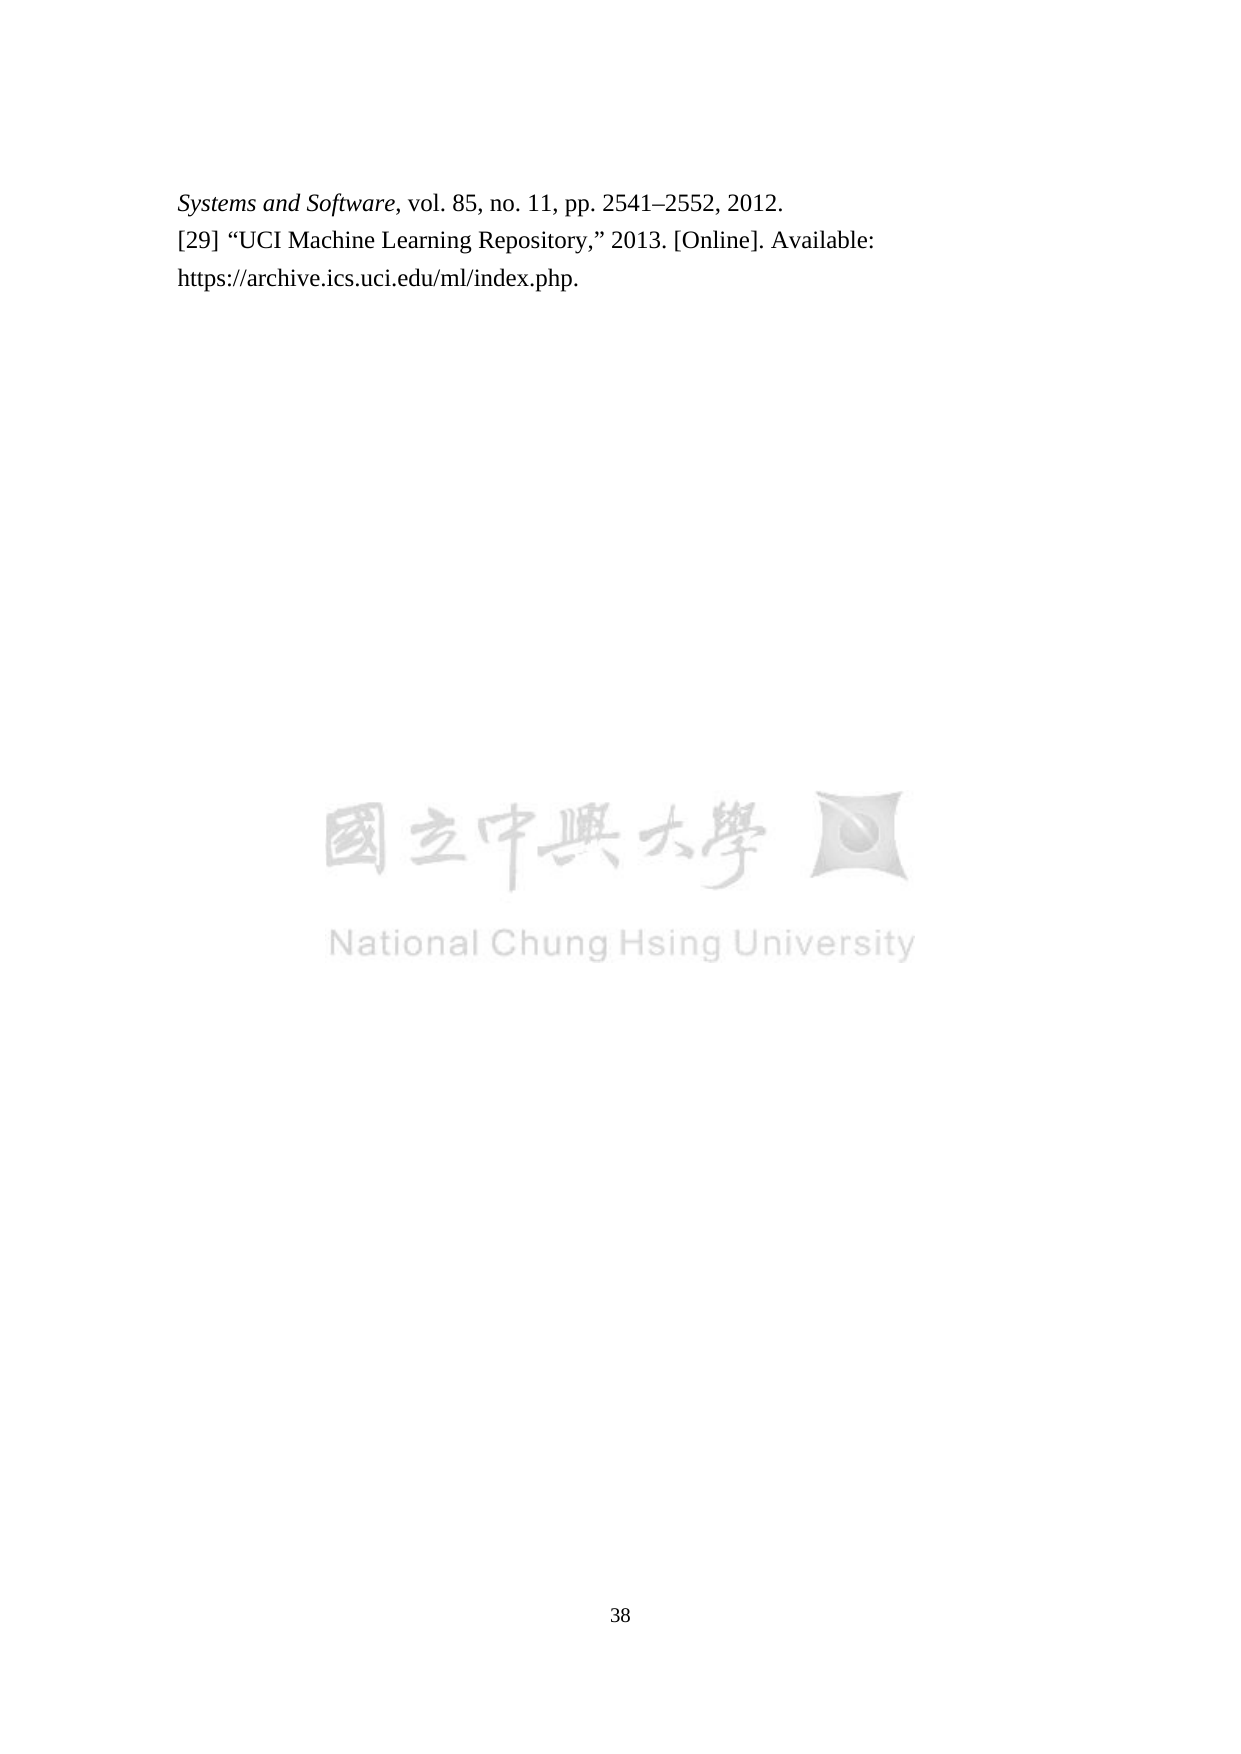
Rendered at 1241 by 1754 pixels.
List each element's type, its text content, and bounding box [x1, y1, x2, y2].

text [29] “UCI Machine Learning Repository,” 2013. [Online]. Available: https://archive.ics.uci.edu/ml/index.php. [177, 221, 1063, 296]
picture [325, 790, 915, 963]
text [28] S. Zhang, “Nearest Neighbor Selection for Iteratively kNN Imputation,” Journal of Systems and Software, vol. 85, no. 11, pp. 2541–2552, 2012. [177, 183, 1063, 221]
